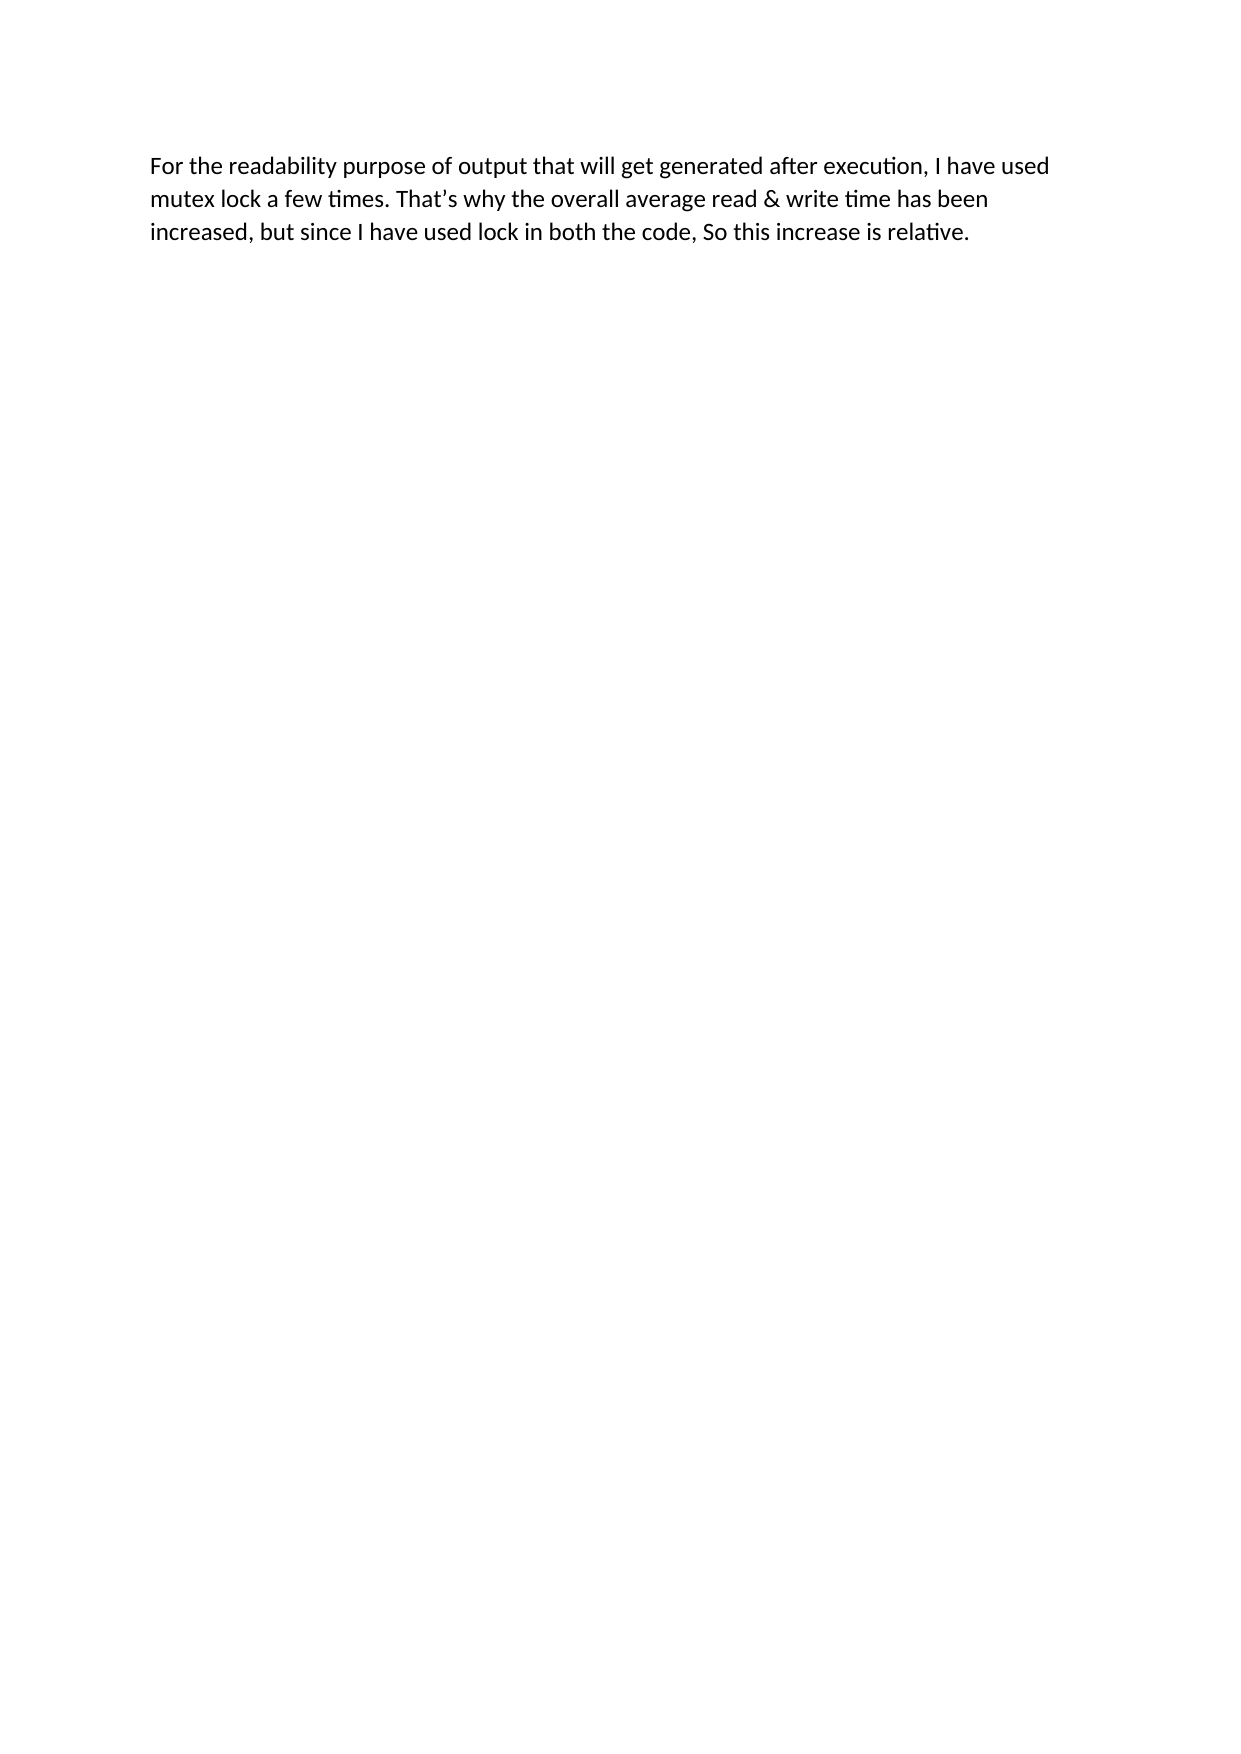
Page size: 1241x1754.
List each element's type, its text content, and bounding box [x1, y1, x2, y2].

text For the readability purpose of output that will get generated after execution, I have used mutex lock a few times. That’s why the overall average read & write time has been increased, but since I have used lock in both the code, So this increase is relative. [150, 150, 1090, 246]
